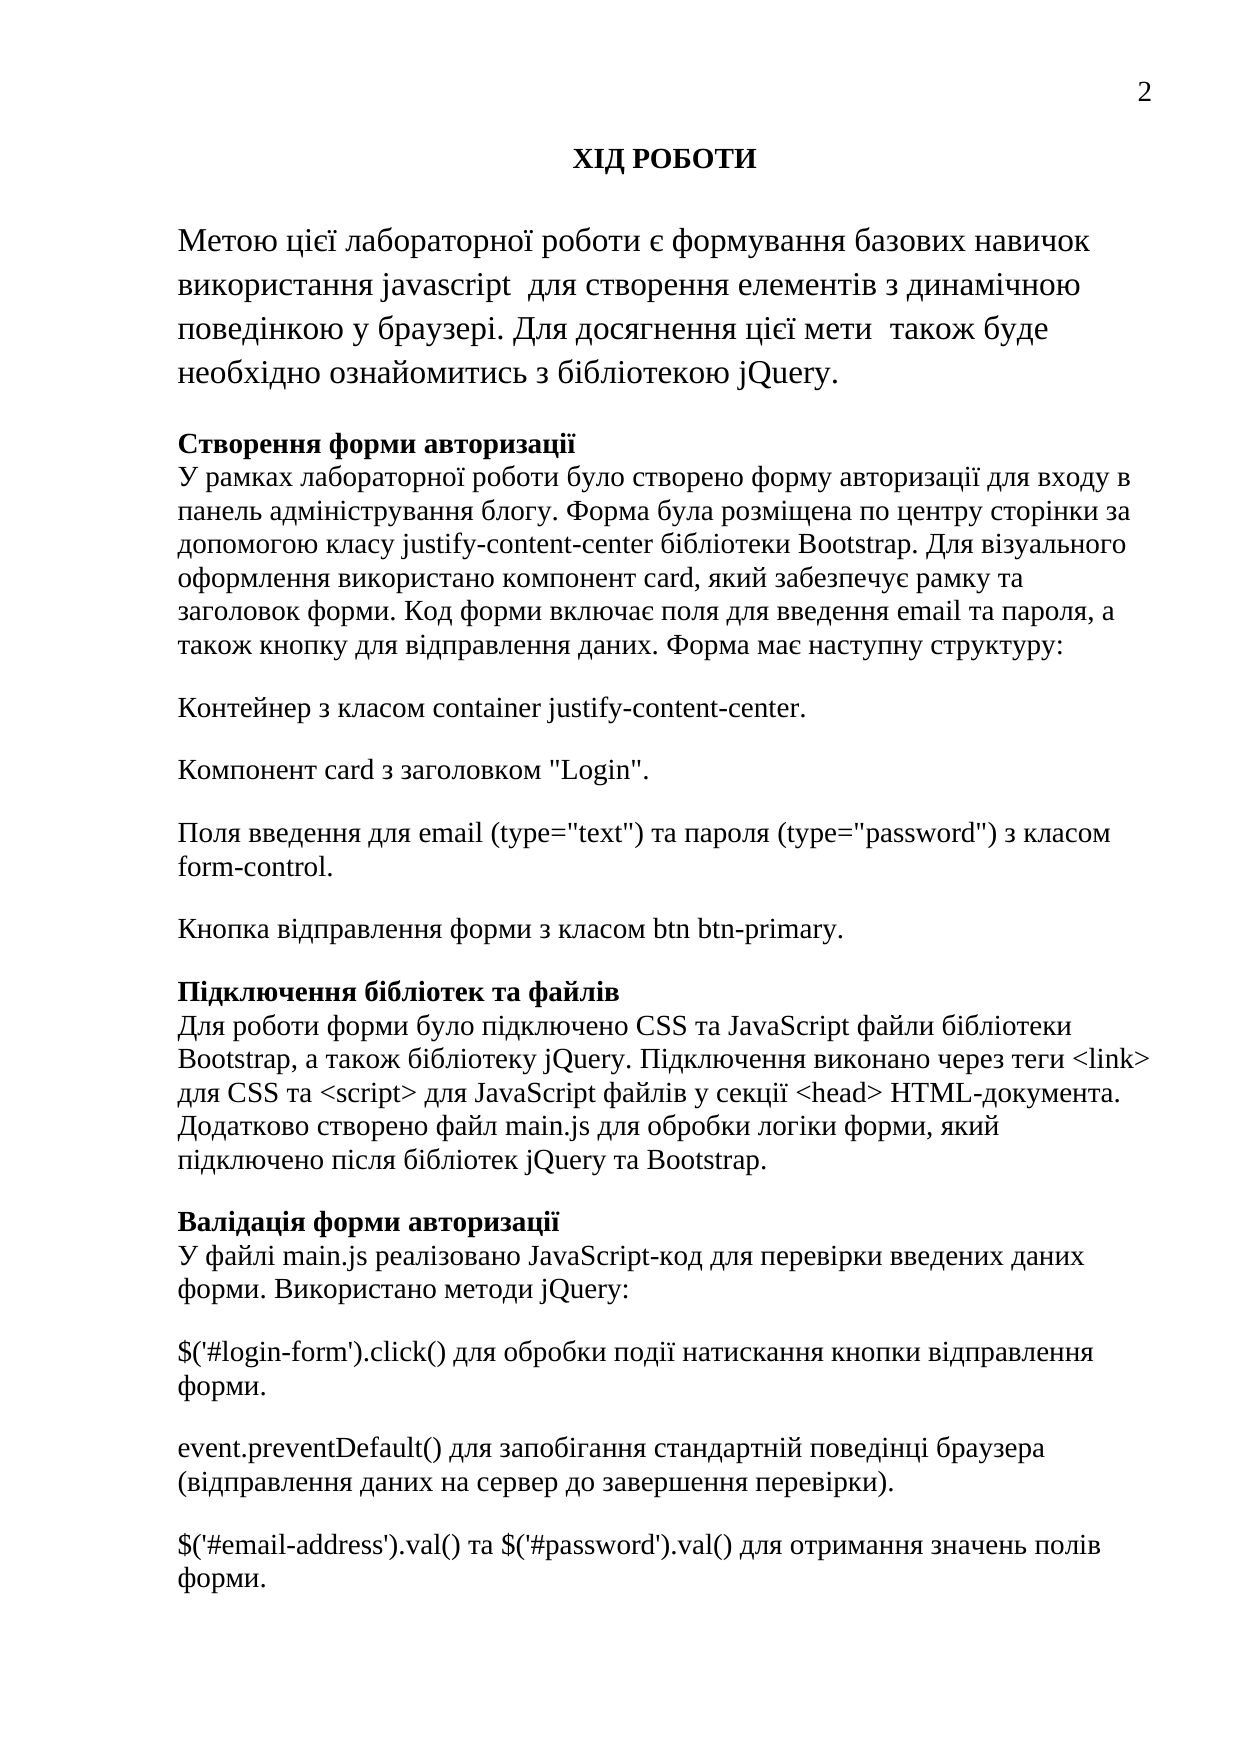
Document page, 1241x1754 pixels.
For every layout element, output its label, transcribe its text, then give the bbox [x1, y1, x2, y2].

text event.preventDefault() для запобігання стандартній поведінці браузера (відправлення даних на сервер до завершення перевірки). [177, 1431, 1152, 1498]
text Кнопка відправлення форми з класом btn btn-primary. [177, 911, 1152, 945]
text $('#login-form').click() для обробки події натискання кнопки відправлення форми. [177, 1334, 1152, 1401]
text Контейнер з класом container justify-content-center. [177, 690, 1152, 723]
text Поля введення для email (type="text") та пароля (type="password") з класом form-control. [177, 815, 1152, 882]
text Створення форми авторизації У рамках лабораторної роботи було створено форму авторизації для входу в панель адміністрування блогу. Форма була розміщена по центру сторінки за допомогою класу justify-content-center бібліотеки Bootstrap. Для візуального оформлення використано компонент card, який забезпечує рамку та заголовок форми. Код форми включає поля для введення email та пароля, а також кнопку для відправлення даних. Форма має наступну структуру: [177, 426, 1152, 661]
text Метою цієї лабораторної роботи є формування базових навичок використання javascript для створення елементів з динамічною поведінкою у браузері. Для досягнення цієї мети також буде необхідно ознайомитись з бібліотекою jQuery. [177, 220, 1152, 391]
text Валідація форми авторизації У файлі main.js реалізовано JavaScript-код для перевірки введених даних форми. Використано методи jQuery: [177, 1204, 1152, 1305]
text Підключення бібліотек та файлів Для роботи форми було підключено CSS та JavaScript файли бібліотеки Bootstrap, а також бібліотеку jQuery. Підключення виконано через теги <link> для CSS та <script> для JavaScript файлів у секції <head> HTML-документа. Додатково створено файл main.js для обробки логіки форми, який підключено після бібліотек jQuery та Bootstrap. [177, 974, 1152, 1175]
subtitle ХІД РОБОТИ [177, 141, 1152, 174]
text $('#email-address').val() та $('#password').val() для отримання значень полів форми. [177, 1527, 1152, 1594]
text Компонент card з заголовком "Login". [177, 752, 1152, 786]
